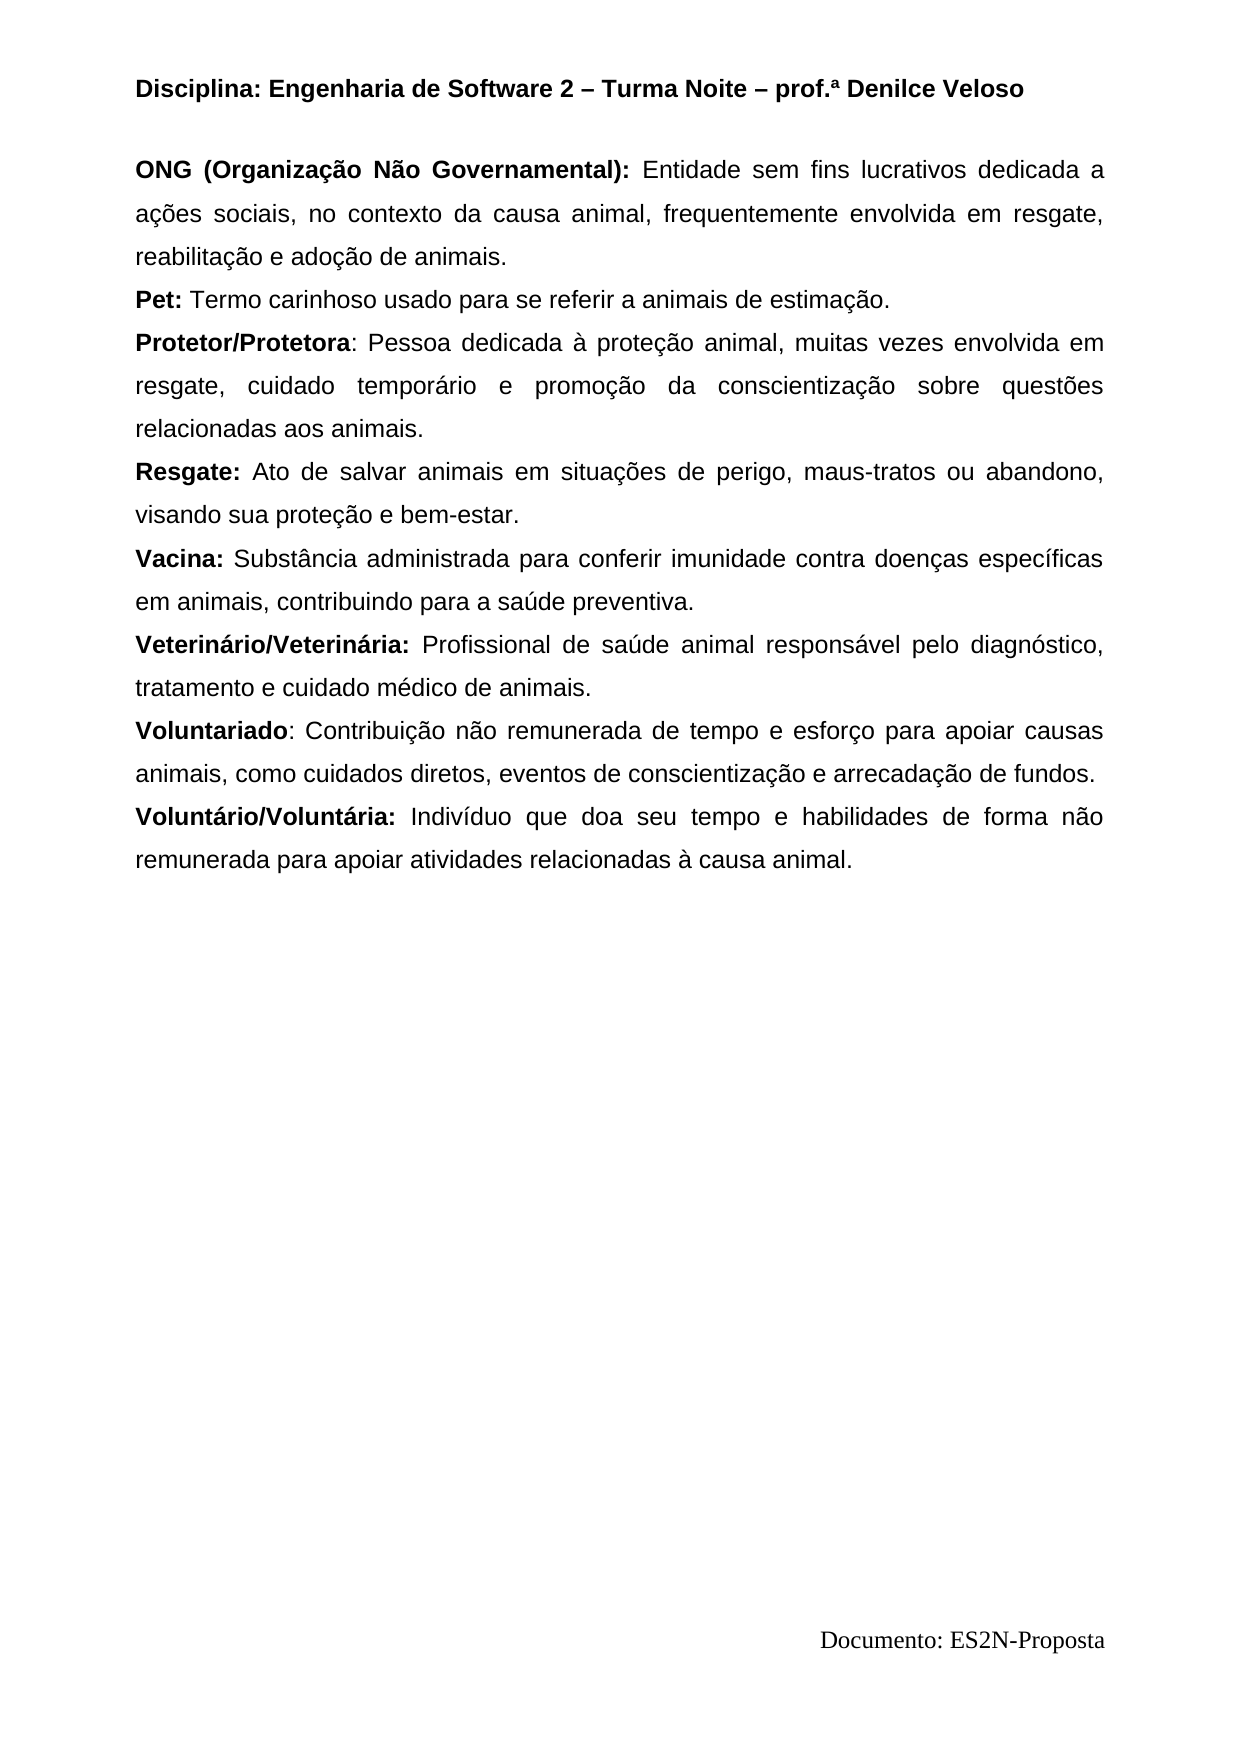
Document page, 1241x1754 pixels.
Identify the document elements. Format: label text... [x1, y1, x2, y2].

text Resgate: Ato de salvar animais em situações de perigo, maus-tratos ou abandono, visando sua proteção e bem-estar. [135, 457, 1105, 529]
text ONG (Organização Não Governamental): Entidade sem fins lucrativos dedicada a ações sociais, no contexto da causa animal, frequentemente envolvida em resgate, reabilitação e adoção de animais. [135, 155, 1105, 270]
text Voluntariado: Contribuição não remunerada de tempo e esforço para apoiar causas animais, como cuidados diretos, eventos de conscientização e arrecadação de fundos. [135, 716, 1105, 788]
text Veterinário/Veterinária: Profissional de saúde animal responsável pelo diagnóstico, tratamento e cuidado médico de animais. [135, 630, 1105, 702]
text Voluntário/Voluntária: Indivíduo que doa seu tempo e habilidades de forma não remunerada para apoiar atividades relacionadas à causa animal. [135, 802, 1105, 874]
text Vacina: Substância administrada para conferir imunidade contra doenças específicas em animais, contribuindo para a saúde preventiva. [135, 543, 1105, 615]
text Protetor/Protetora: Pessoa dedicada à proteção animal, muitas vezes envolvida em resgate, cuidado temporário e promoção da conscientização sobre questões relacionadas aos animais. [135, 328, 1105, 443]
text Pet: Termo carinhoso usado para se referir a animais de estimação. [135, 285, 1105, 313]
